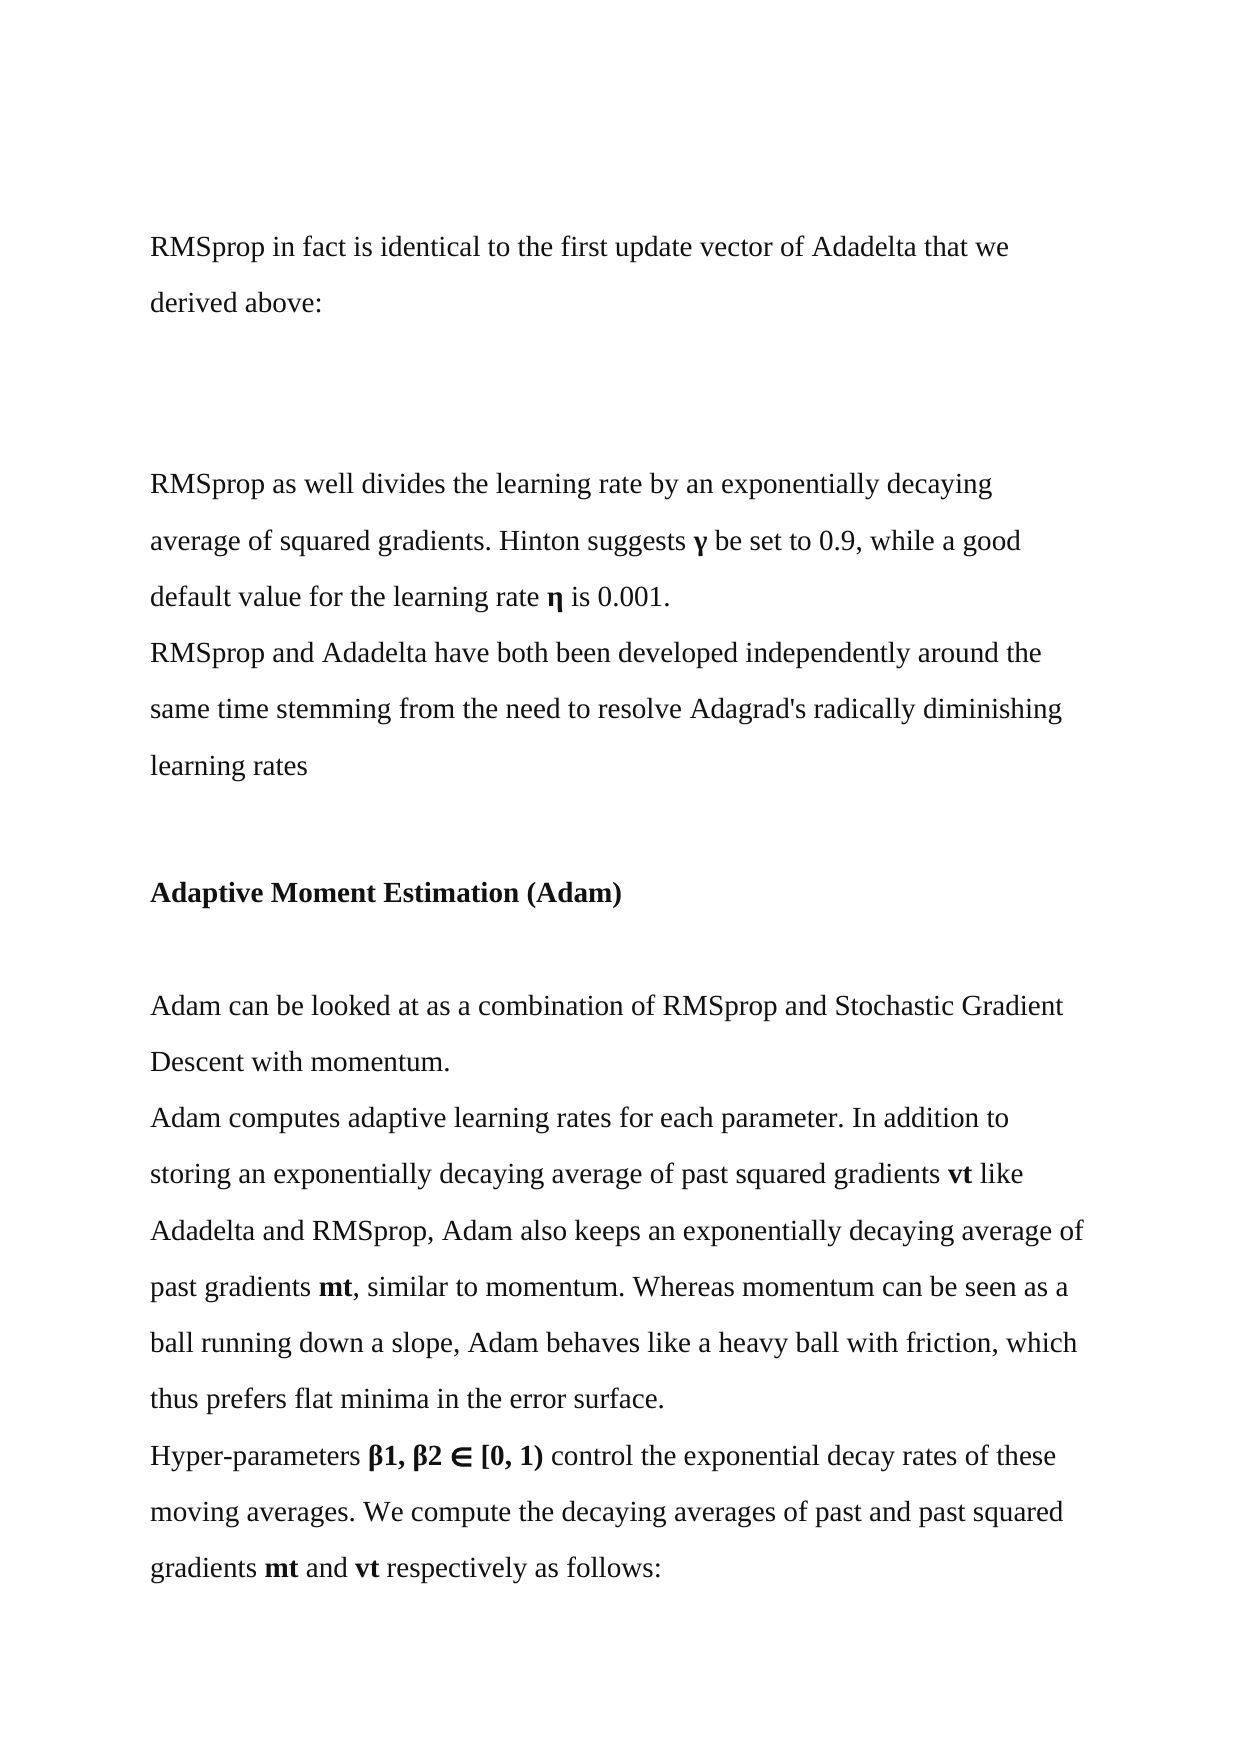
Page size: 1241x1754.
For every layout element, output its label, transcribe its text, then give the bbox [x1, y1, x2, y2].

text RMSprop in fact is identical to the first update vector of Adadelta that we derived above: [150, 150, 1090, 319]
text RMSprop and Adadelta have both been developed independently around the same time stemming from the need to resolve Adagrad's radically diminishing learning rates [150, 613, 1090, 781]
text Adam computes adaptive learning rates for each parameter. In addition to storing an exponentially decaying average of past squared gradients vt like Adadelta and RMSprop, Adam also keeps an exponentially decaying average of past gradients mt, similar to momentum. Whereas momentum can be seen as a ball running down a slope, Adam behaves like a heavy ball with friction, which thus prefers flat minima in the error surface. [150, 1077, 1090, 1415]
text Adam can be looked at as a combination of RMSprop and Stochastic Gradient Descent with momentum. [150, 909, 1090, 1077]
text Hyper-parameters β1, β2 ∈ [0, 1) control the exponential decay rates of these moving averages. We compute the decaying averages of past and past squared gradients mt and vt respectively as follows: [150, 1415, 1090, 1584]
text RMSprop as well divides the learning rate by an exponentially decaying average of squared gradients. Hinton suggests γ be set to 0.9, while a good default value for the learning rate η is 0.001. [150, 444, 1090, 613]
text Adaptive Moment Estimation (Adam) [150, 875, 1090, 909]
